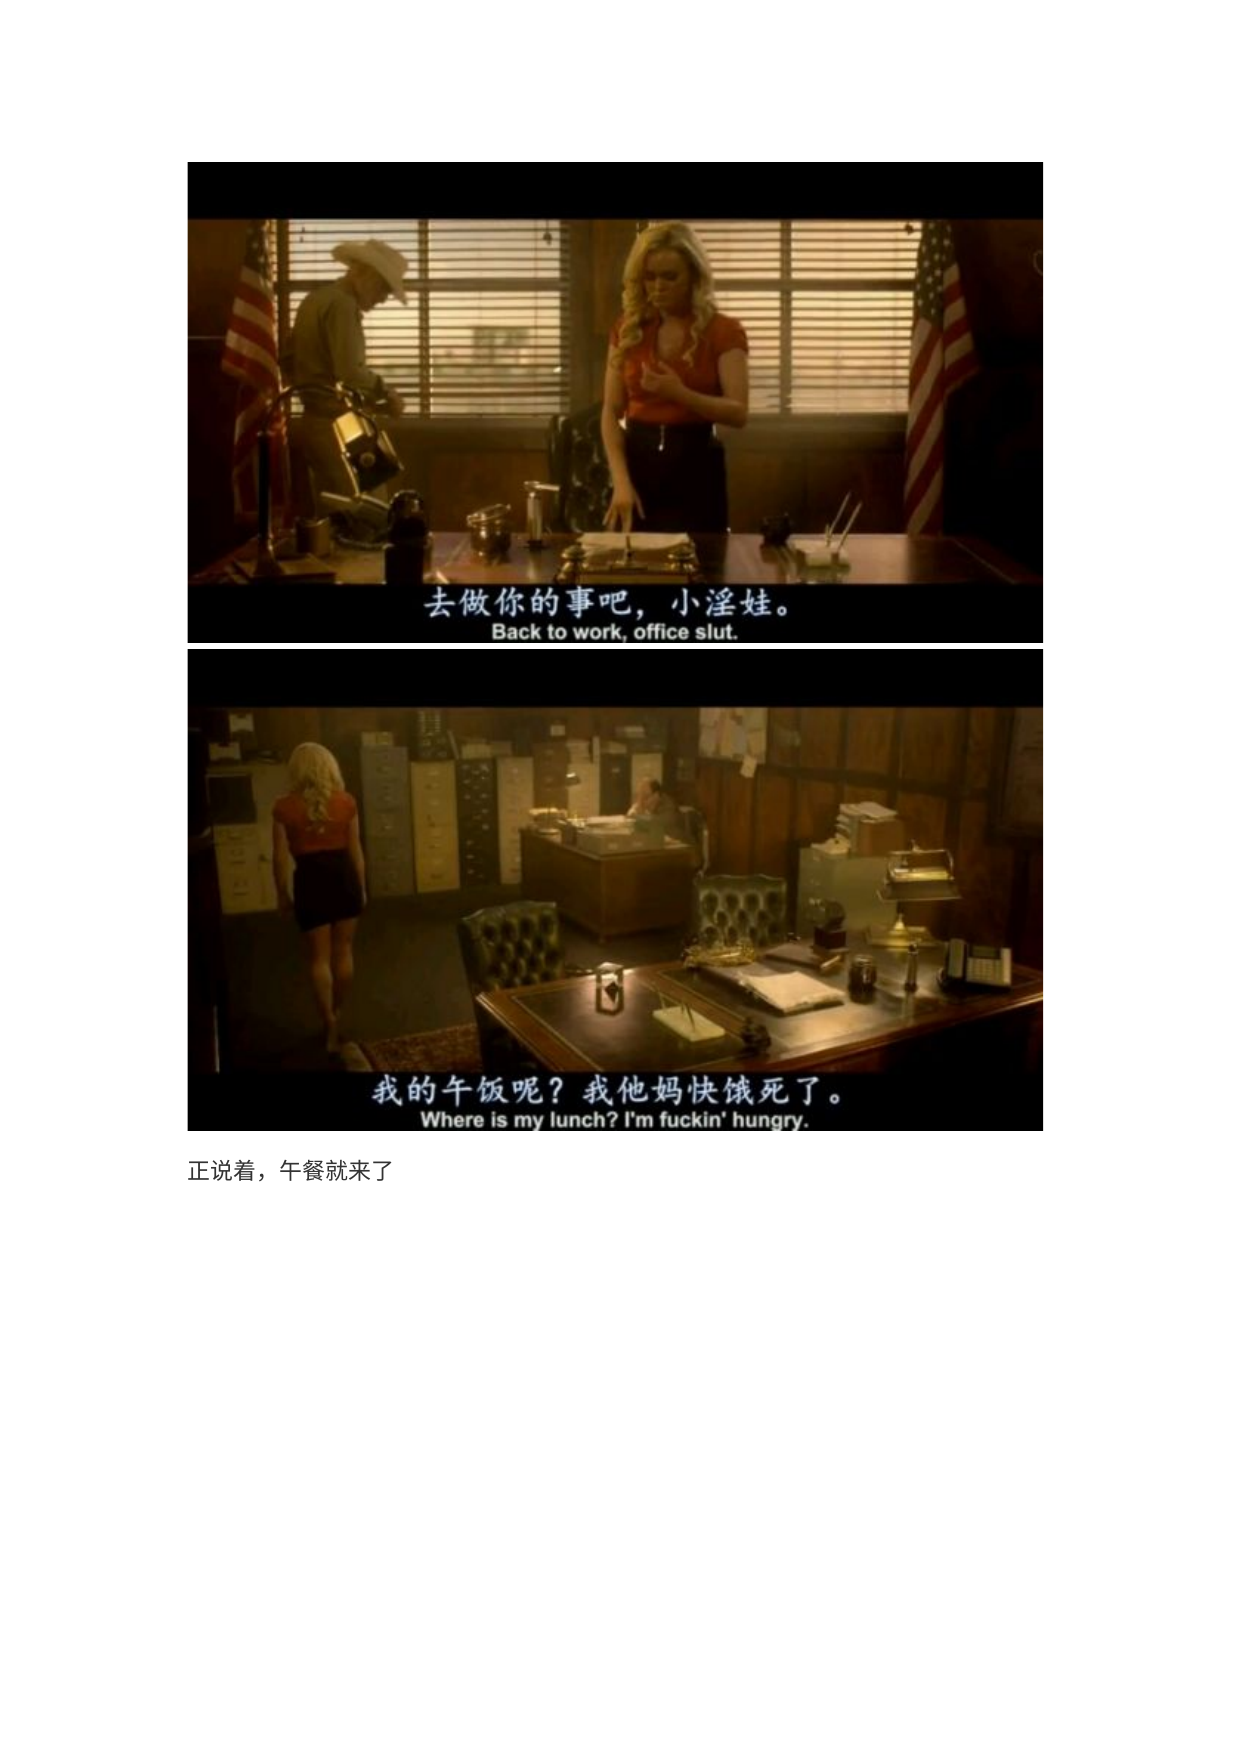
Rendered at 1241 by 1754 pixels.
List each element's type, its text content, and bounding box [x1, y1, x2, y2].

picture [187, 162, 1044, 643]
picture [187, 649, 1044, 1131]
text 正说着，午餐就来了 [187, 1137, 1053, 1202]
